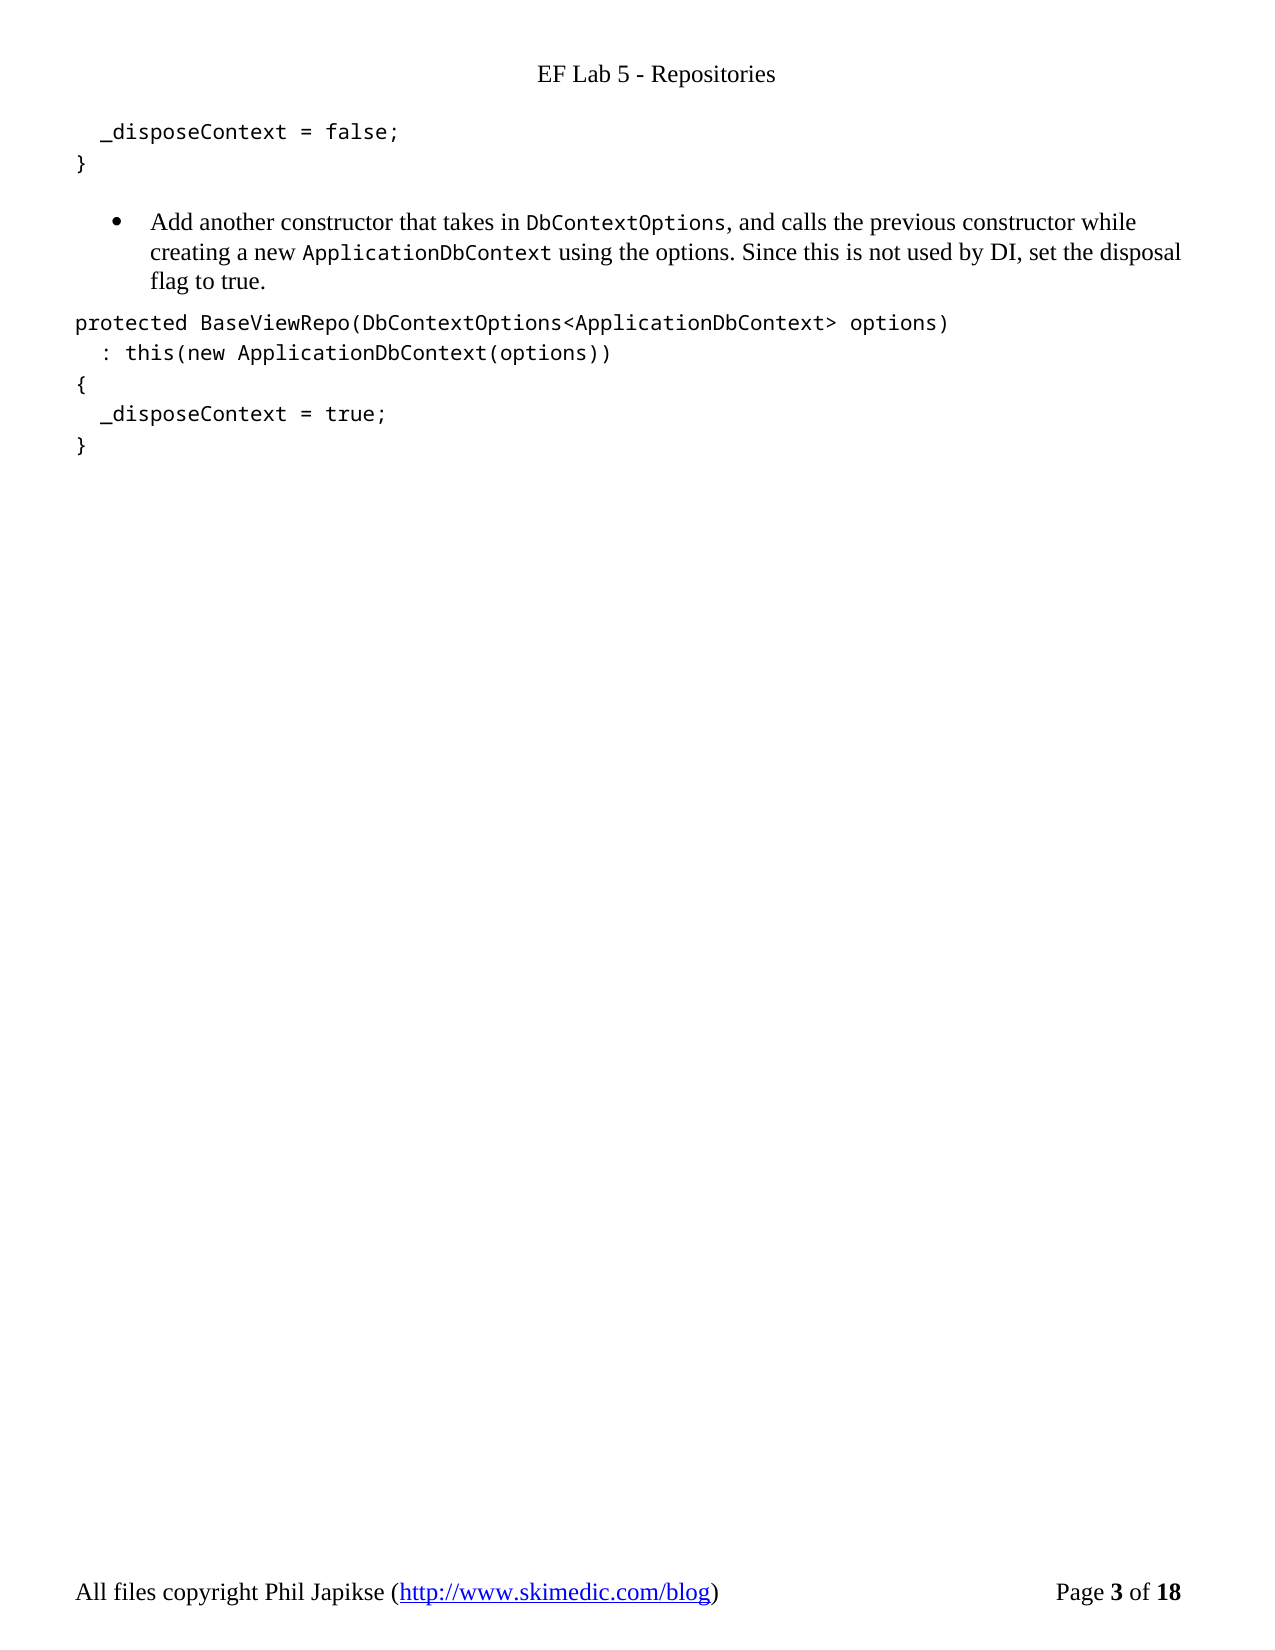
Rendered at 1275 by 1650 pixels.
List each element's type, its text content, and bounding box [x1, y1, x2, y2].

text protected BaseViewRepo(DbContextOptions<ApplicationDbContext> options) [75, 308, 1200, 336]
text _disposeContext = true; [75, 399, 1200, 428]
text _disposeContext = false; [75, 117, 1200, 146]
text : this(new ApplicationDbContext(options)) [75, 338, 1200, 367]
text { [75, 369, 1200, 397]
text } [75, 430, 1200, 459]
list Add another constructor that takes in DbContextOptions, and calls the previous constructor while creating a new ApplicationDbContext using the options. Since this is not used by DI, set the disposal flag to true. [112, 207, 1200, 295]
text } [75, 148, 1200, 176]
